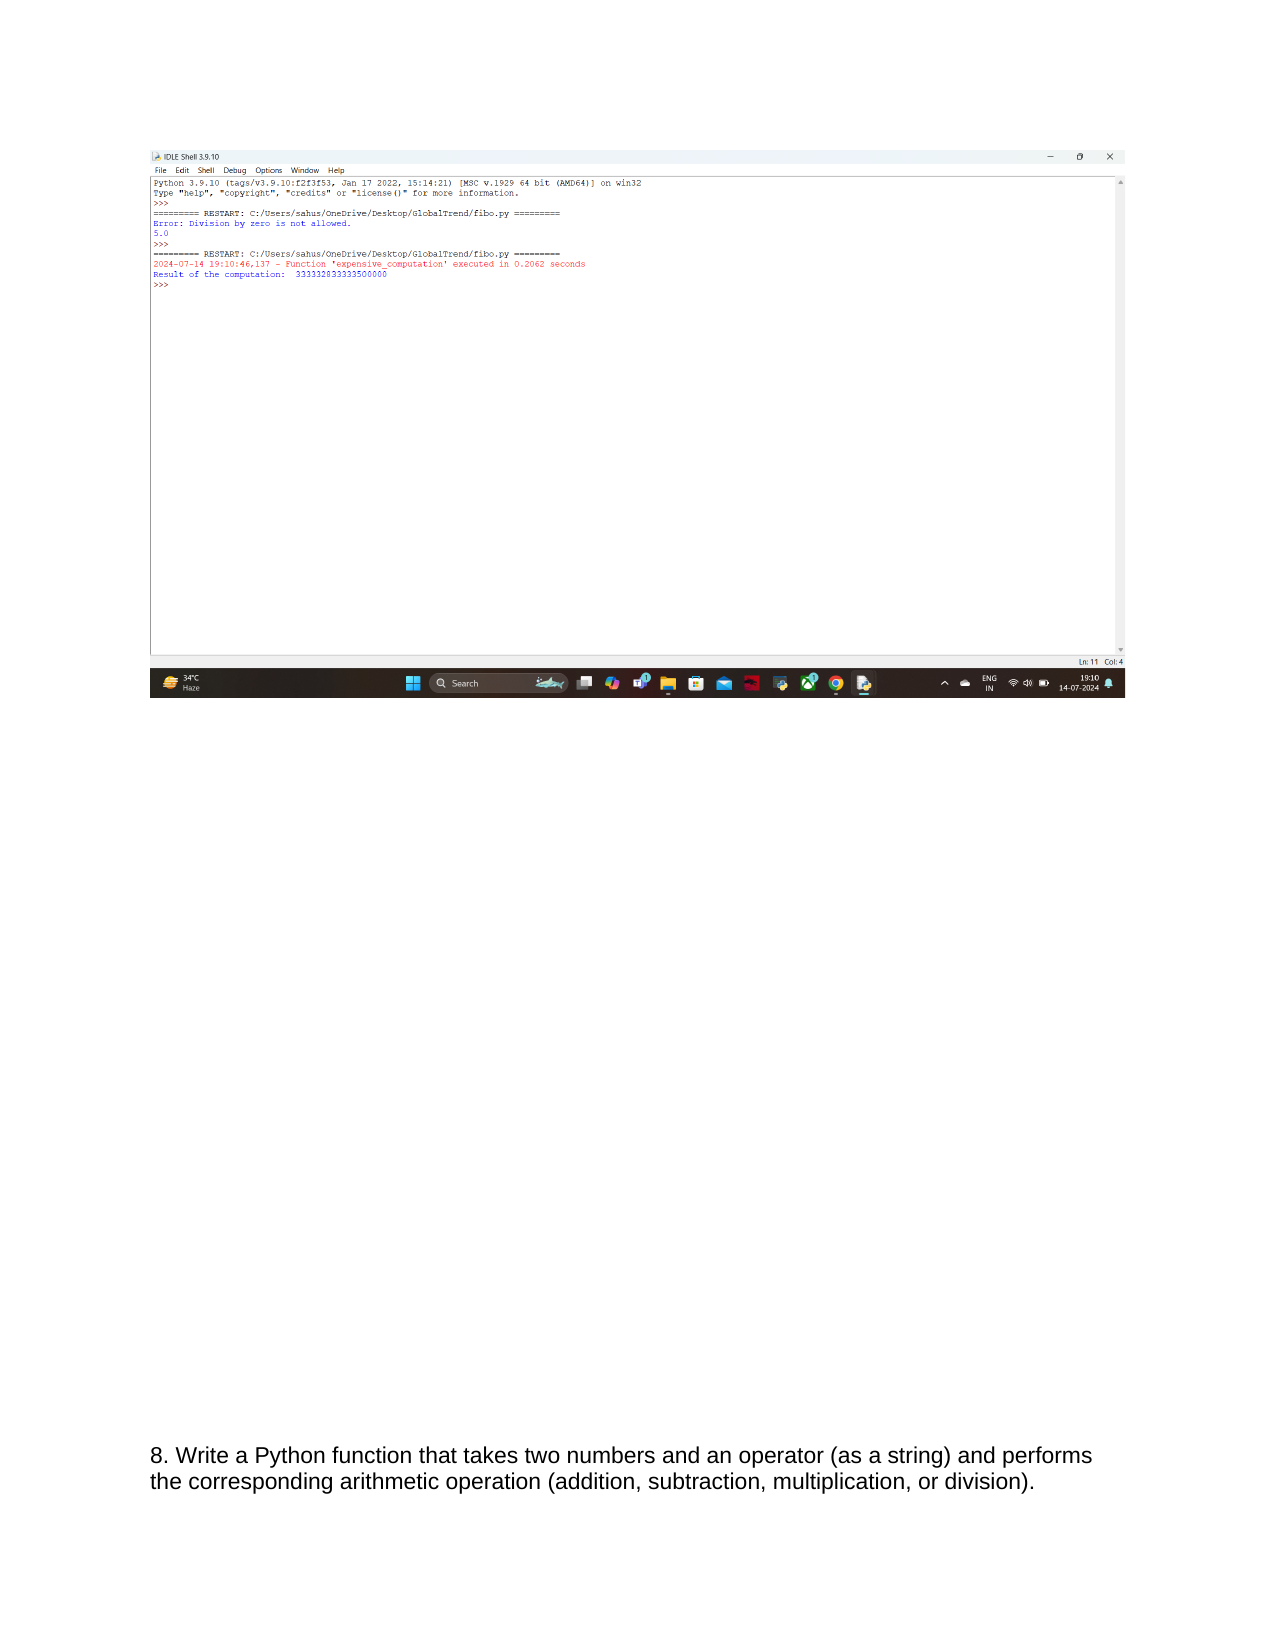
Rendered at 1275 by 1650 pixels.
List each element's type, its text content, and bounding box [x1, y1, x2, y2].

picture [150, 150, 1125, 698]
text 8. Write a Python function that takes two numbers and an operator (as a string) and performs the corresponding arithmetic operation (addition, subtraction, multiplication, or division). [150, 1442, 1125, 1494]
